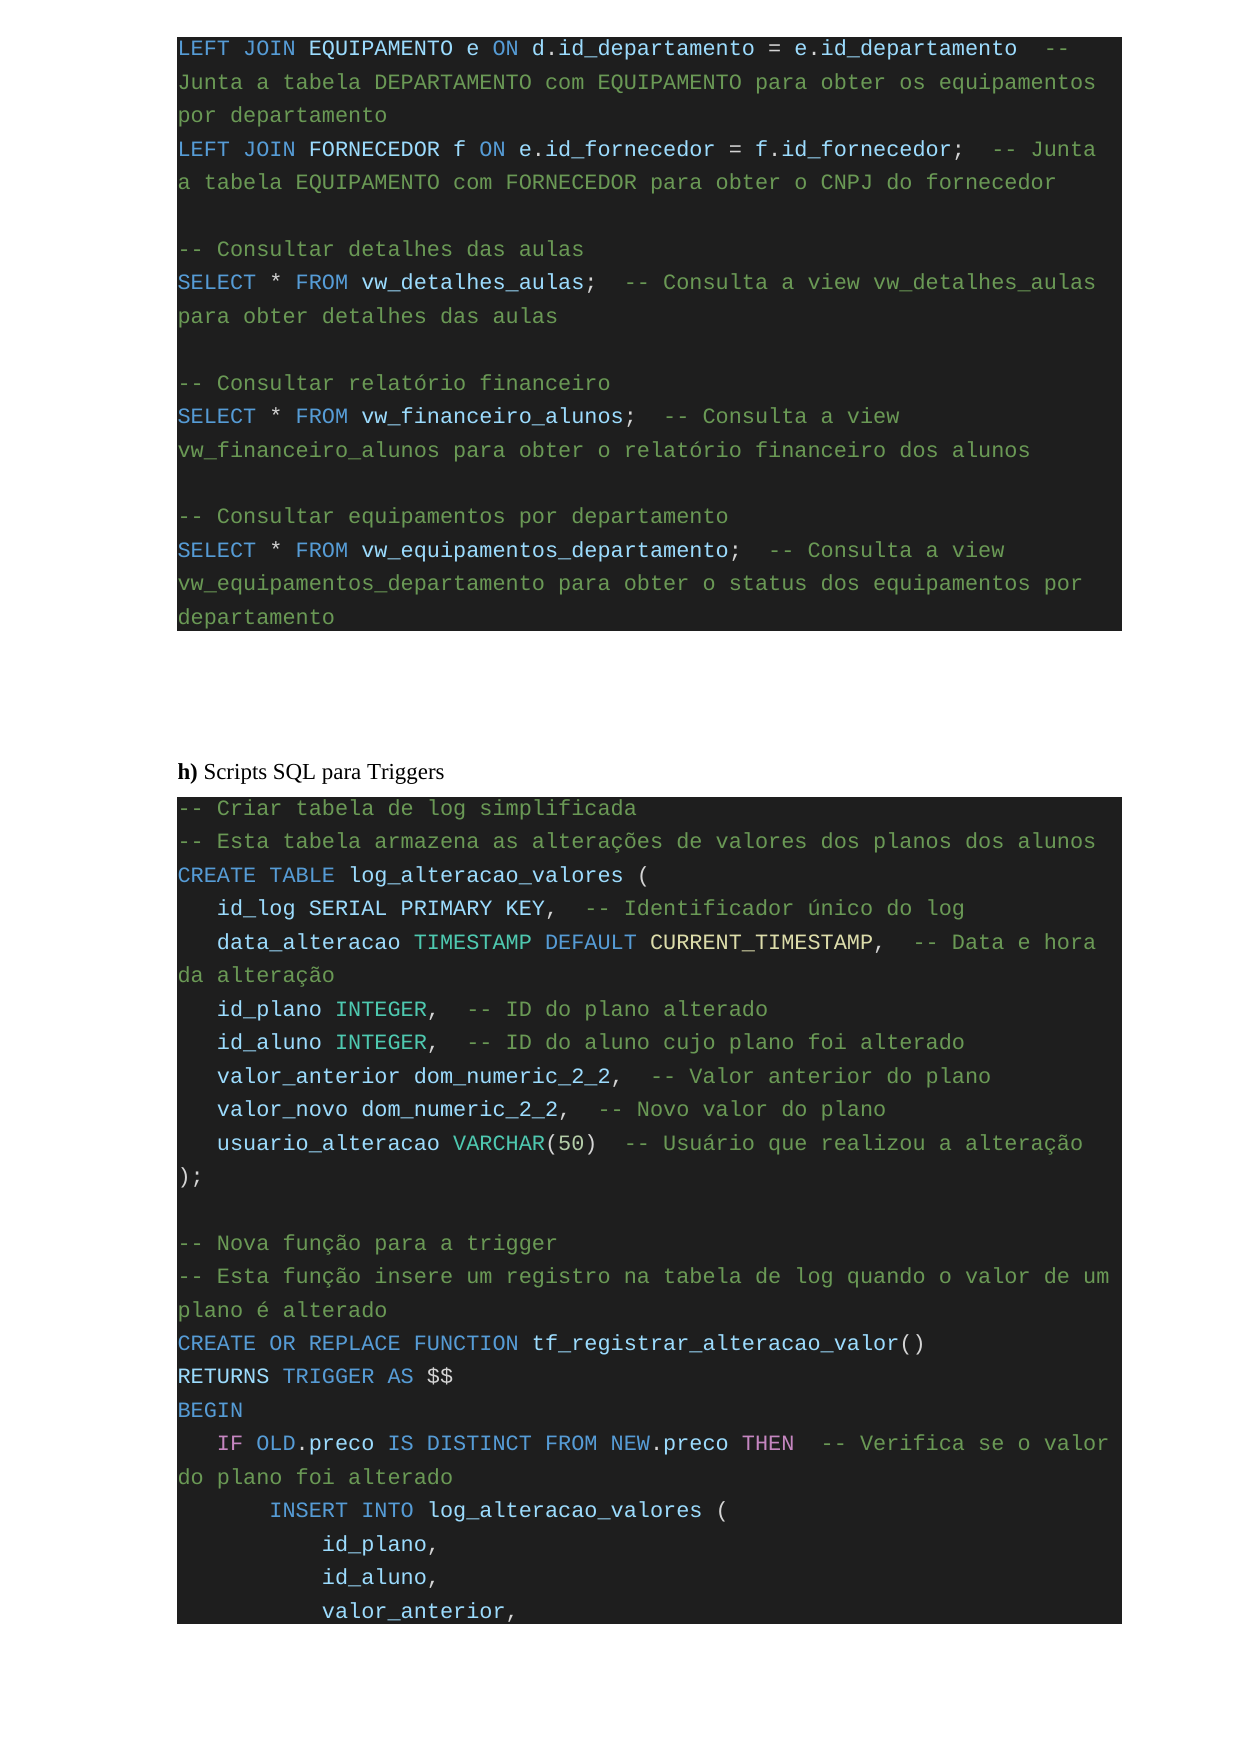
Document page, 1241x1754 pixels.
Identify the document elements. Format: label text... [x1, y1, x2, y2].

text LEFT JOIN EQUIPAMENTO e ON d.id_departamento = e.id_departamento -- Junta a tabela DEPARTAMENTO com EQUIPAMENTO para obter os equipamentos por departamento [177, 37, 1122, 129]
text -- Esta função insere um registro na tabela de log quando o valor de um plano é alterado [177, 1265, 1122, 1324]
text CREATE OR REPLACE FUNCTION tf_registrar_alteracao_valor() [177, 1332, 1122, 1357]
text SELECT * FROM vw_detalhes_aulas; -- Consulta a view vw_detalhes_aulas para obter detalhes das aulas [177, 272, 1122, 330]
text CREATE TABLE log_alteracao_valores ( [177, 864, 1122, 889]
text SELECT * FROM vw_financeiro_alunos; -- Consulta a view vw_financeiro_alunos para obter o relatório financeiro dos alunos [177, 405, 1122, 463]
text valor_anterior dom_numeric_2_2, -- Valor anterior do plano [177, 1065, 1122, 1089]
text -- Esta tabela armazena as alterações de valores dos planos dos alunos [177, 831, 1122, 856]
text id_aluno, [177, 1566, 1122, 1591]
text id_aluno INTEGER, -- ID do aluno cujo plano foi alterado [177, 1031, 1122, 1056]
text -- Consultar equipamentos por departamento [177, 506, 1122, 530]
text usuario_alteracao VARCHAR(50) -- Usuário que realizou a alteração [177, 1132, 1122, 1156]
text LEFT JOIN FORNECEDOR f ON e.id_fornecedor = f.id_fornecedor; -- Junta a tabela EQUIPAMENTO com FORNECEDOR para obter o CNPJ do fornecedor [177, 138, 1122, 196]
text -- Nova função para a trigger [177, 1232, 1122, 1257]
text id_plano, [177, 1533, 1122, 1558]
text valor_novo dom_numeric_2_2, -- Novo valor do plano [177, 1098, 1122, 1123]
text RETURNS TRIGGER AS $$ [177, 1366, 1122, 1391]
text BEGIN [177, 1399, 1122, 1424]
text data_alteracao TIMESTAMP DEFAULT CURRENT_TIMESTAMP, -- Data e hora da alteração [177, 931, 1122, 989]
text h) Scripts SQL para Triggers [177, 758, 1122, 784]
text valor_anterior, [177, 1600, 1122, 1624]
text -- Consultar relatório financeiro [177, 372, 1122, 397]
text IF OLD.preco IS DISTINCT FROM NEW.preco THEN -- Verifica se o valor do plano foi alterado [177, 1433, 1122, 1491]
text ); [177, 1165, 1122, 1190]
text id_log SERIAL PRIMARY KEY, -- Identificador único do log [177, 898, 1122, 922]
text INSERT INTO log_alteracao_valores ( [177, 1499, 1122, 1524]
text -- Criar tabela de log simplificada [177, 797, 1122, 822]
text SELECT * FROM vw_equipamentos_departamento; -- Consulta a view vw_equipamentos_departamento para obter o status dos equipamentos por departamento [177, 539, 1122, 631]
text -- Consultar detalhes das aulas [177, 238, 1122, 263]
text id_plano INTEGER, -- ID do plano alterado [177, 998, 1122, 1023]
